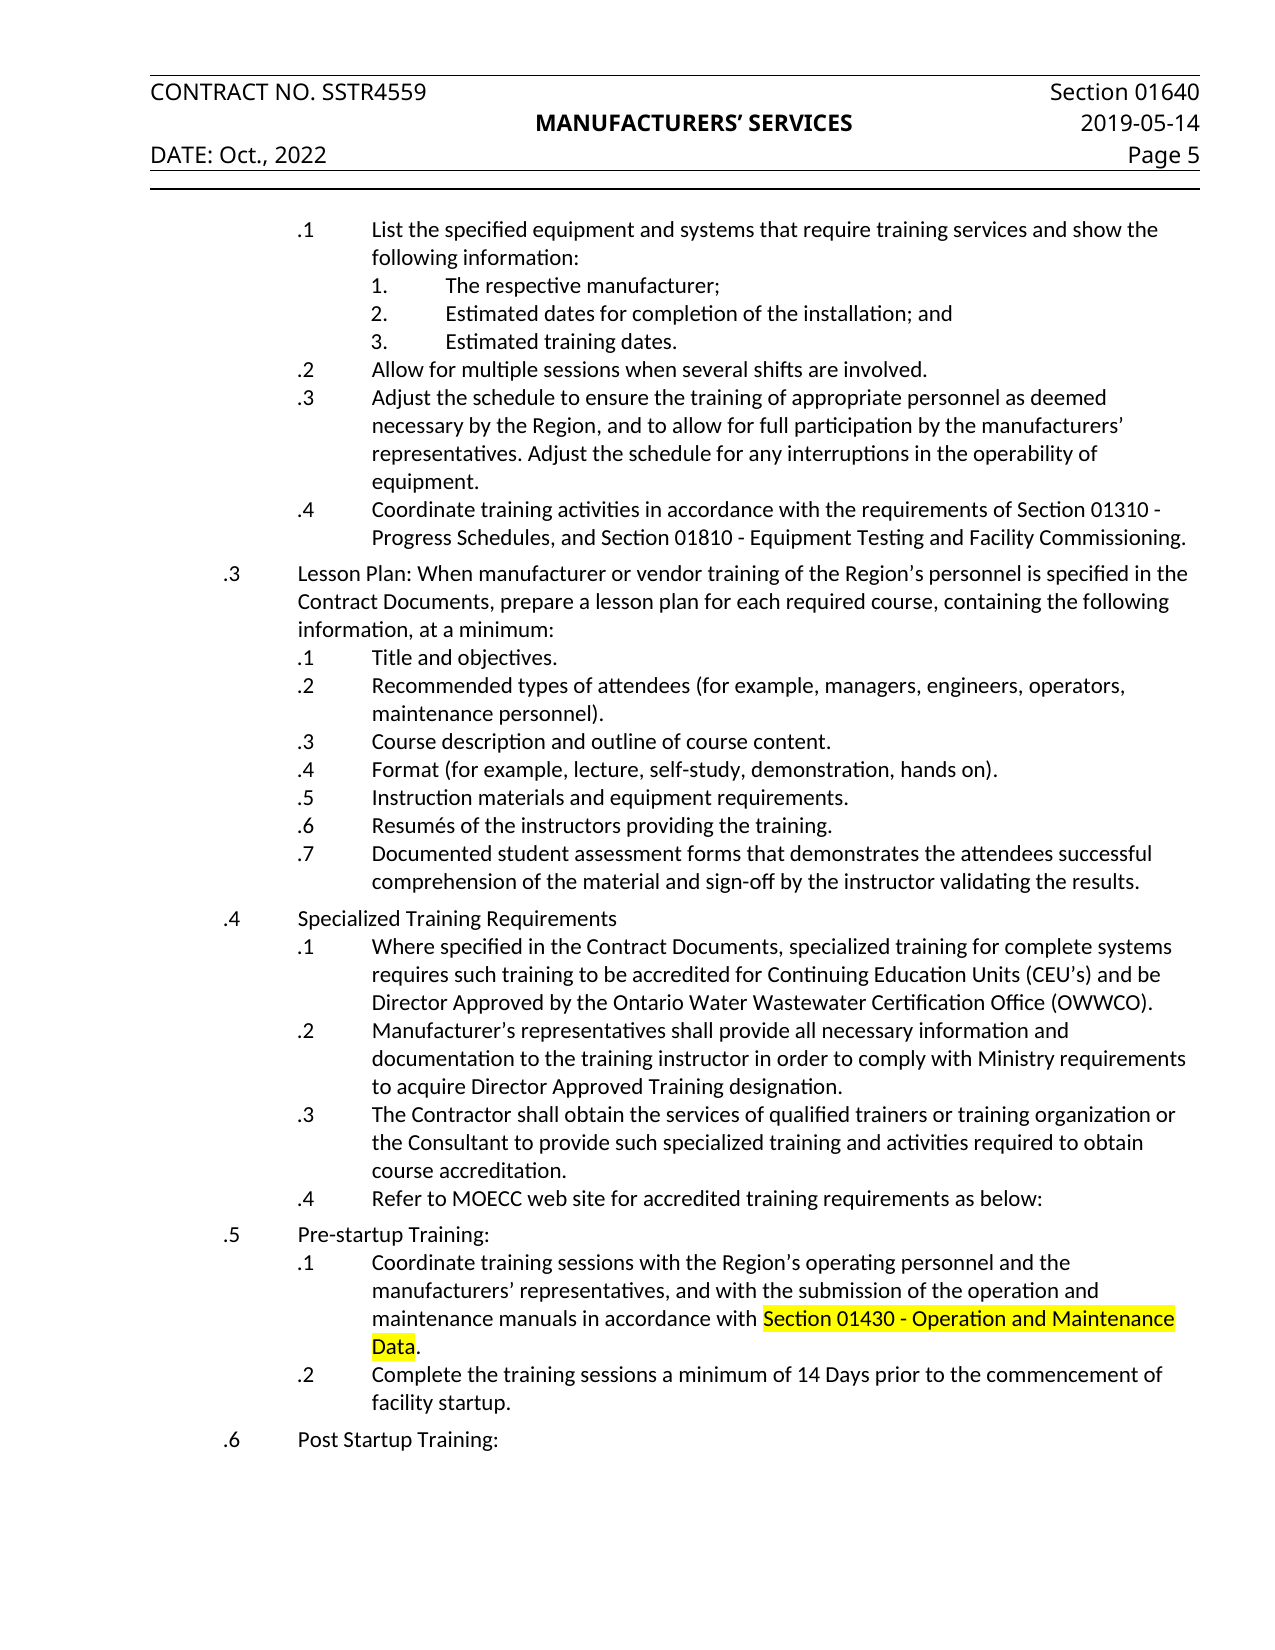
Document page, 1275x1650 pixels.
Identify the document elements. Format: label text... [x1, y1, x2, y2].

subtitle Instruction materials and equipment requirements. [297, 904, 1200, 932]
subtitle Title and objectives. [297, 764, 1200, 792]
subtitle Adjust the schedule to ensure the training of appropriate personnel as deemed necessary by the Region, and to allow for full participation by the manufacturers’ representatives. Adjust the schedule for any interruptions in the operability of equipment. [297, 503, 1200, 615]
subtitle Estimated training dates. [370, 447, 1200, 475]
subtitle Allow for multiple sessions when several shifts are involved. [297, 475, 1200, 503]
subtitle Resumés of the instructors providing the training. [297, 932, 1200, 960]
subtitle Refer to MOECC web site for accredited training requirements as below: [297, 1304, 1200, 1332]
subtitle Where specified in the Contract Documents, specialized training for complete systems requires such training to be accredited for Continuing Education Units (CEU’s) and be Director Approved by the Ontario Water Wastewater Certification Office (OWWCO). [297, 1052, 1200, 1136]
subtitle Documented student assessment forms that demonstrates the attendees successful comprehension of the material and sign-off by the instructor validating the results. [297, 960, 1200, 1016]
subtitle The respective manufacturer; [370, 391, 1200, 419]
subtitle Permit all training sessions to be videotaped by the Region if required by the Region. [297, 271, 1200, 299]
subtitle List the specified equipment and systems that require training services and show the following information: [297, 335, 1200, 391]
subtitle Manufacturer’s representatives shall provide all necessary information and documentation to the training instructor in order to comply with Ministry requirements to acquire Director Approved Training designation. [297, 1136, 1200, 1220]
subtitle Course description and outline of course content. [297, 848, 1200, 876]
subtitle Coordinate training activities in accordance with the requirements of Section 01310 - Progress Schedules, and Section 01810 - Equipment Testing and Facility Commissioning. [297, 615, 1200, 671]
subtitle Estimated dates for completion of the installation; and [370, 419, 1200, 447]
subtitle Coordinate training sessions with the Region’s operating personnel and the manufacturers’ representatives, and with the submission of the operation and maintenance manuals in accordance with Section 01430 - Operation and Maintenance Data. [297, 1369, 1200, 1481]
subtitle Recommended types of attendees (for example, managers, engineers, operators, maintenance personnel). [297, 792, 1200, 848]
subtitle Training Schedule: [223, 307, 1200, 335]
subtitle Specialized Training Requirements [223, 1024, 1200, 1052]
subtitle Provide complete training materials, which include operation and maintenance data, to be retained by each trainee. [297, 215, 1200, 271]
subtitle The Contractor shall obtain the services of qualified trainers or training organization or the Consultant to provide such specialized training and activities required to obtain course accreditation. [297, 1220, 1200, 1304]
subtitle Format (for example, lecture, self-study, demonstration, hands on). [297, 876, 1200, 904]
subtitle Lesson Plan: When manufacturer or vendor training of the Region’s personnel is specified in the Contract Documents, prepare a lesson plan for each required course, containing the following information, at a minimum: [223, 680, 1200, 764]
subtitle Pre-startup Training: [223, 1341, 1200, 1369]
